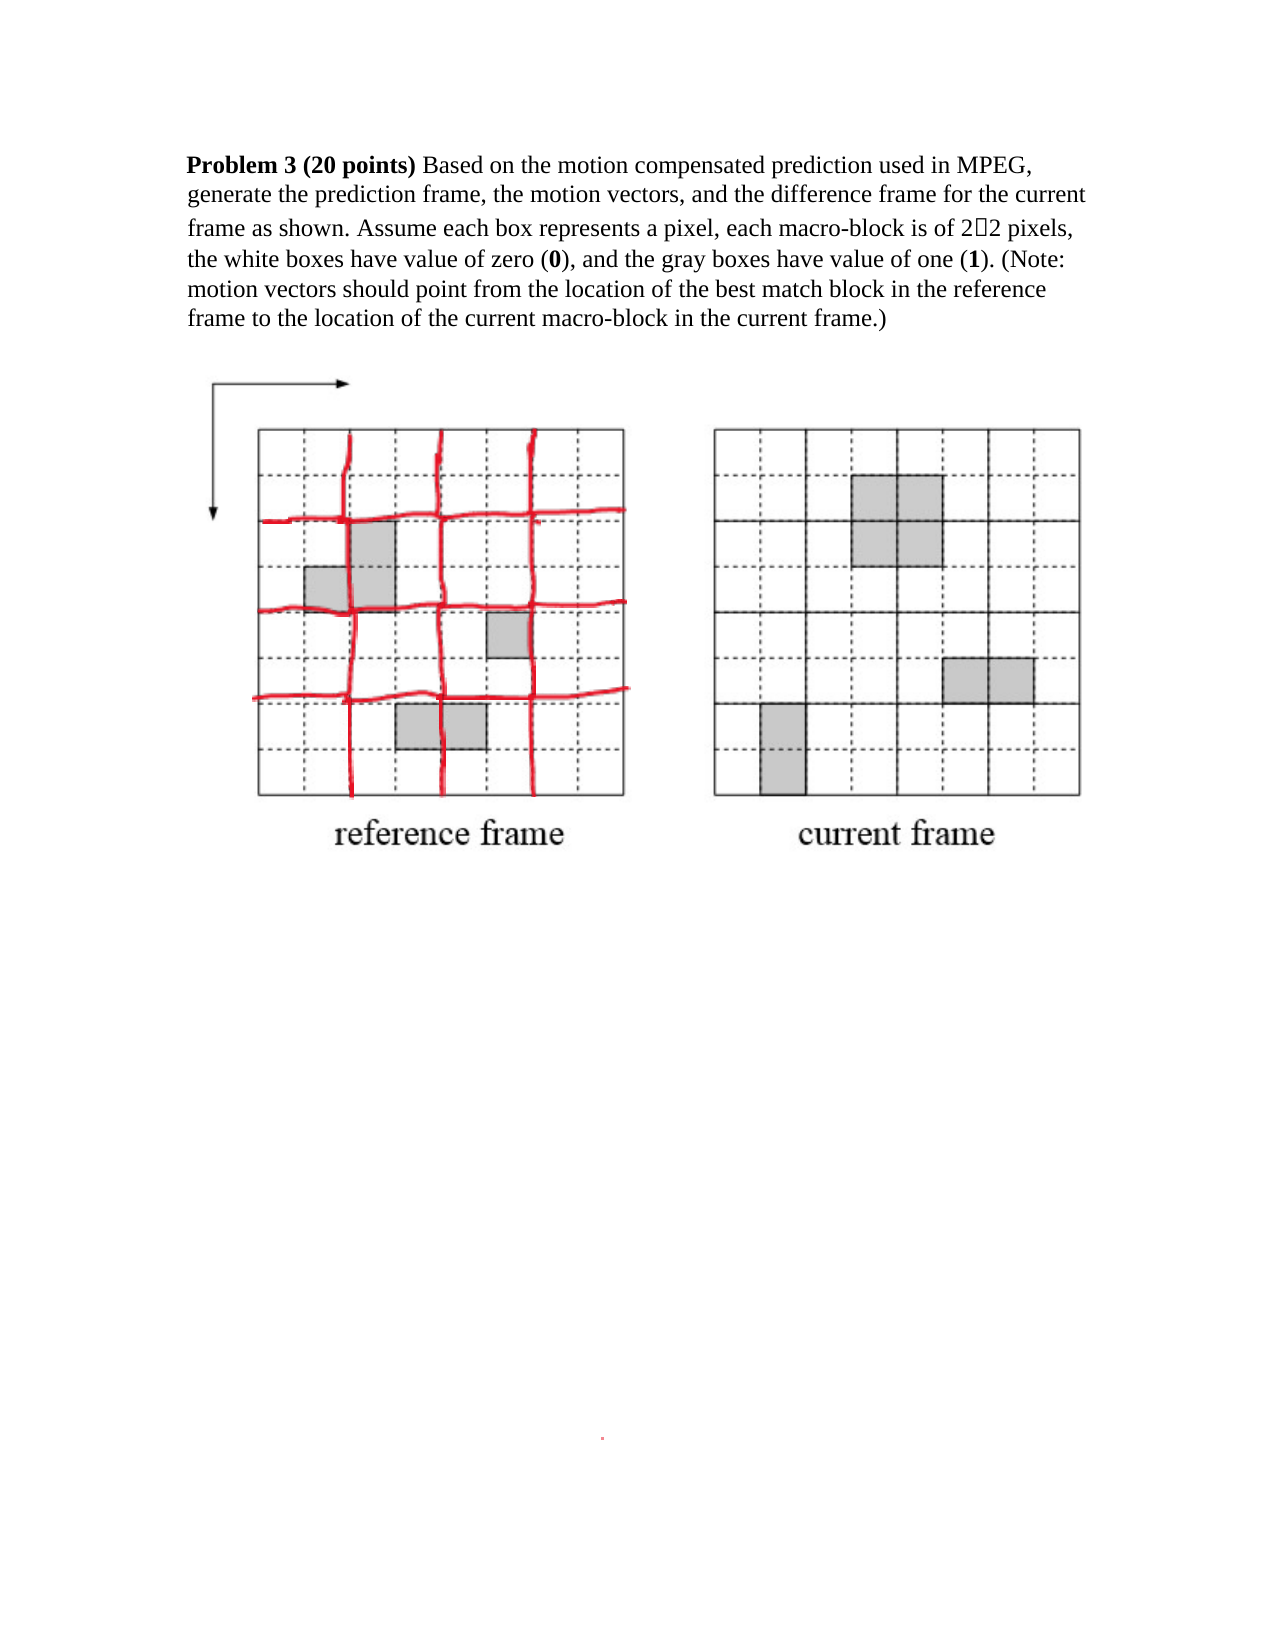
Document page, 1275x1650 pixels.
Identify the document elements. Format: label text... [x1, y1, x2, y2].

picture [194, 364, 1094, 868]
text Problem 3 (20 points) Based on the motion compensated prediction used in MPEG, generate the prediction frame, the motion vectors, and the difference frame for the current frame as shown. Assume each box represents a pixel, each macro-block is of 22 pixels, the white boxes have value of zero (0), and the gray boxes have value of one (1). (Note: motion vectors should point from the location of the best match block in the reference frame to the location of the current macro-block in the current frame.) [186, 150, 1089, 332]
